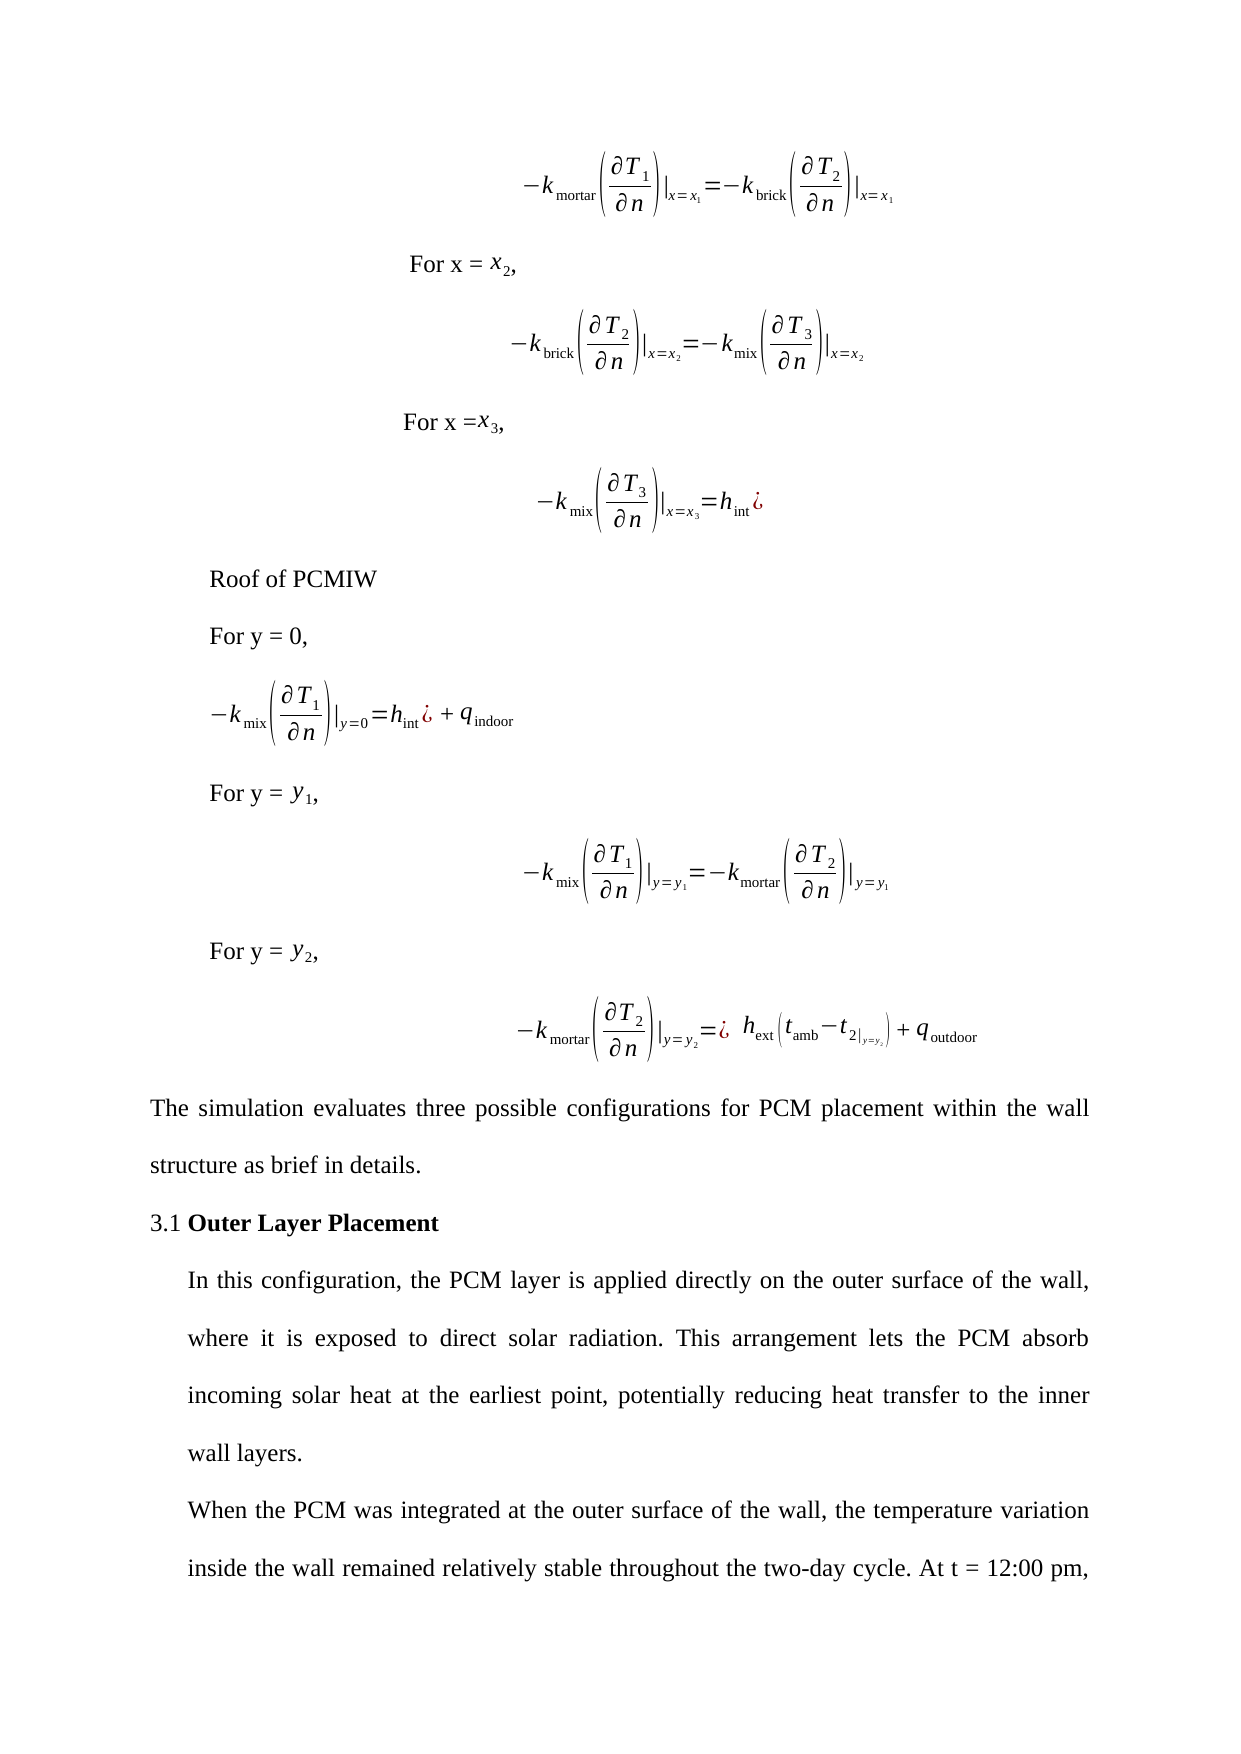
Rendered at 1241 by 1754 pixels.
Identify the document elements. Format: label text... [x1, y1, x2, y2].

text For x = , [150, 248, 1090, 279]
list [187, 1495, 1090, 1582]
text Roof of PCMIW [150, 564, 1090, 593]
list Outer Layer Placement [150, 1208, 1090, 1237]
text For y = 0, [150, 621, 1090, 650]
text The simulation evaluates three possible configurations for PCM placement within the wall structure as brief in details. [150, 1093, 1090, 1179]
text For x =, [150, 406, 1090, 437]
text For y = , [150, 935, 1090, 966]
text For y = , [150, 777, 1090, 808]
text + [150, 995, 1090, 1064]
text + [150, 679, 1090, 748]
list In this configuration, the PCM layer is applied directly on the outer surface of the wall, where it is exposed to direct solar radiation. This arrangement lets the PCM absorb incoming solar heat at the earliest point, potentially reducing heat transfer to the inner wall layers. [187, 1265, 1090, 1467]
